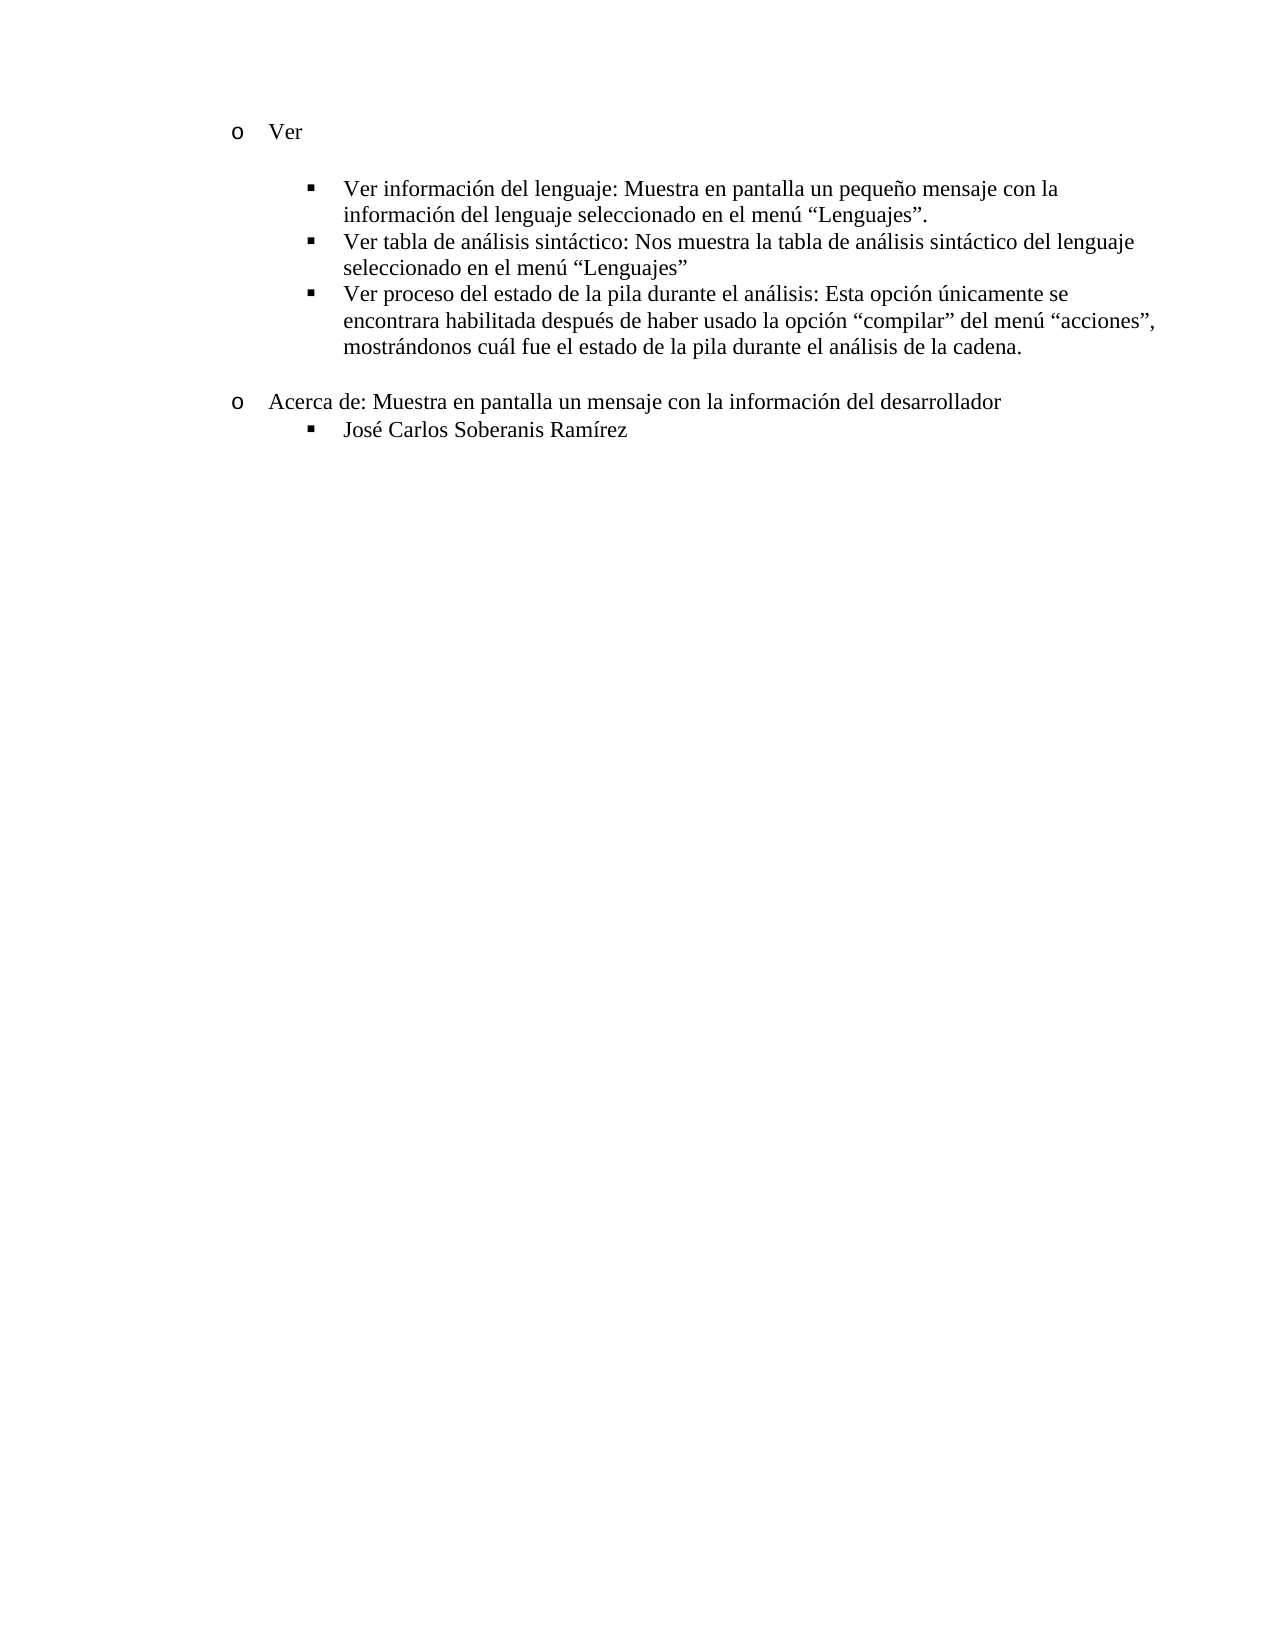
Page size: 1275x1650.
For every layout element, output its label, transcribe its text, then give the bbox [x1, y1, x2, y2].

list José Carlos Soberanis Ramírez [306, 417, 1157, 443]
list Ver [231, 118, 1157, 175]
list Ver proceso del estado de la pila durante el análisis: Esta opción únicamente se encontrara habilitada después de haber usado la opción “compilar” del menú “acciones”, mostrándonos cuál fue el estado de la pila durante el análisis de la cadena. [306, 281, 1157, 388]
list Ver información del lenguaje: Muestra en pantalla un pequeño mensaje con la información del lenguaje seleccionado en el menú “Lenguajes”. [306, 175, 1157, 228]
list Acerca de: Muestra en pantalla un mensaje con la información del desarrollador [231, 388, 1157, 417]
list Ver tabla de análisis sintáctico: Nos muestra la tabla de análisis sintáctico del lenguaje seleccionado en el menú “Lenguajes” [306, 228, 1157, 281]
